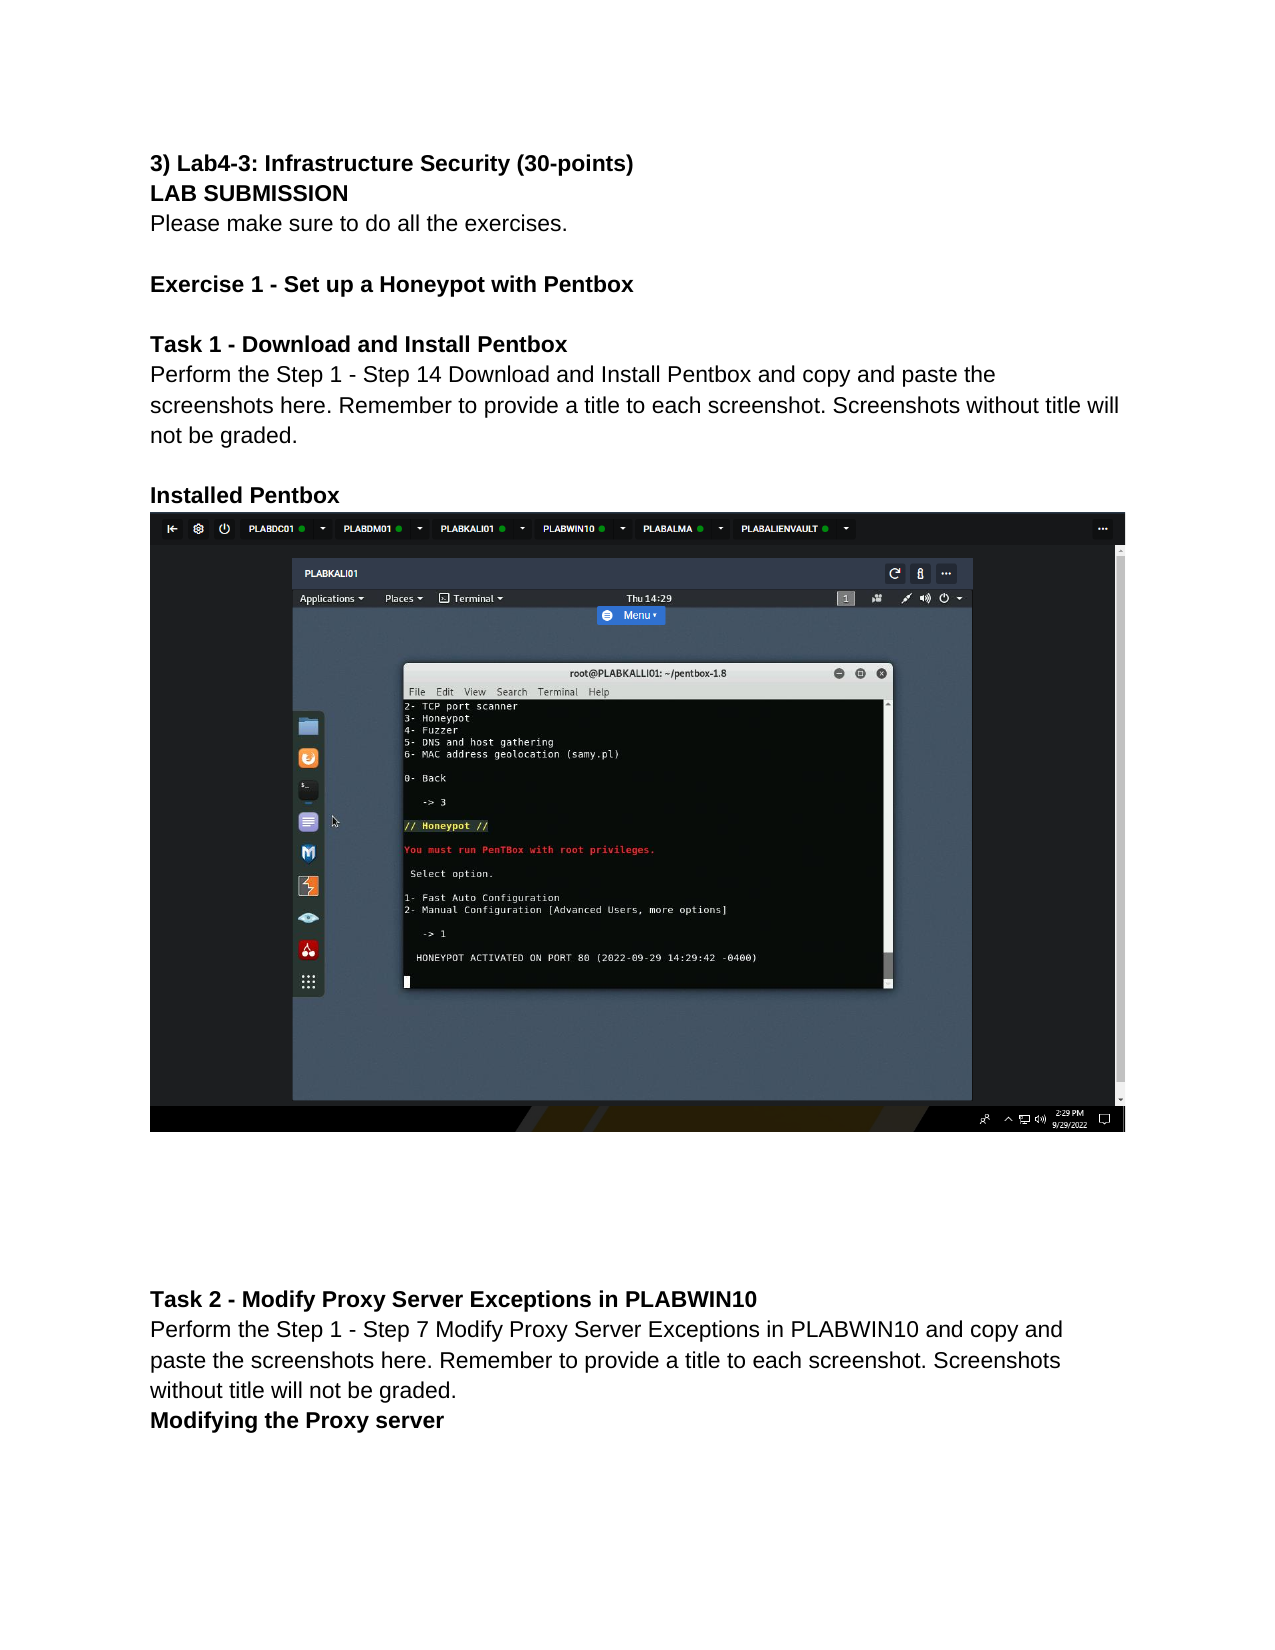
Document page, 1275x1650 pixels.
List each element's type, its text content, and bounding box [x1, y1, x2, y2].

text Task 1 - Download and Install Pentbox [150, 331, 1125, 358]
text LAB SUBMISSION [150, 180, 1125, 207]
text Perform the Step 1 - Step 7 Modify Proxy Server Exceptions in PLABWIN10 and copy and paste the screenshots here. Remember to provide a title to each screenshot. Screenshots without title will not be graded. [150, 1316, 1125, 1403]
text 3) Lab4-3: Infrastructure Security (30-points) [150, 150, 1125, 176]
text Task 2 - Modify Proxy Server Exceptions in PLABWIN10 [150, 1286, 1125, 1312]
text Installed Pentbox [150, 482, 1125, 509]
text Exercise 1 - Set up a Honeypot with Pentbox [150, 271, 1125, 297]
text Please make sure to do all the exercises. [150, 210, 1125, 237]
picture [150, 512, 1125, 1132]
text Modifying the Proxy server [150, 1407, 1125, 1433]
text Perform the Step 1 - Step 14 Download and Install Pentbox and copy and paste the screenshots here. Remember to provide a title to each screenshot. Screenshots without title will not be graded. [150, 361, 1125, 448]
